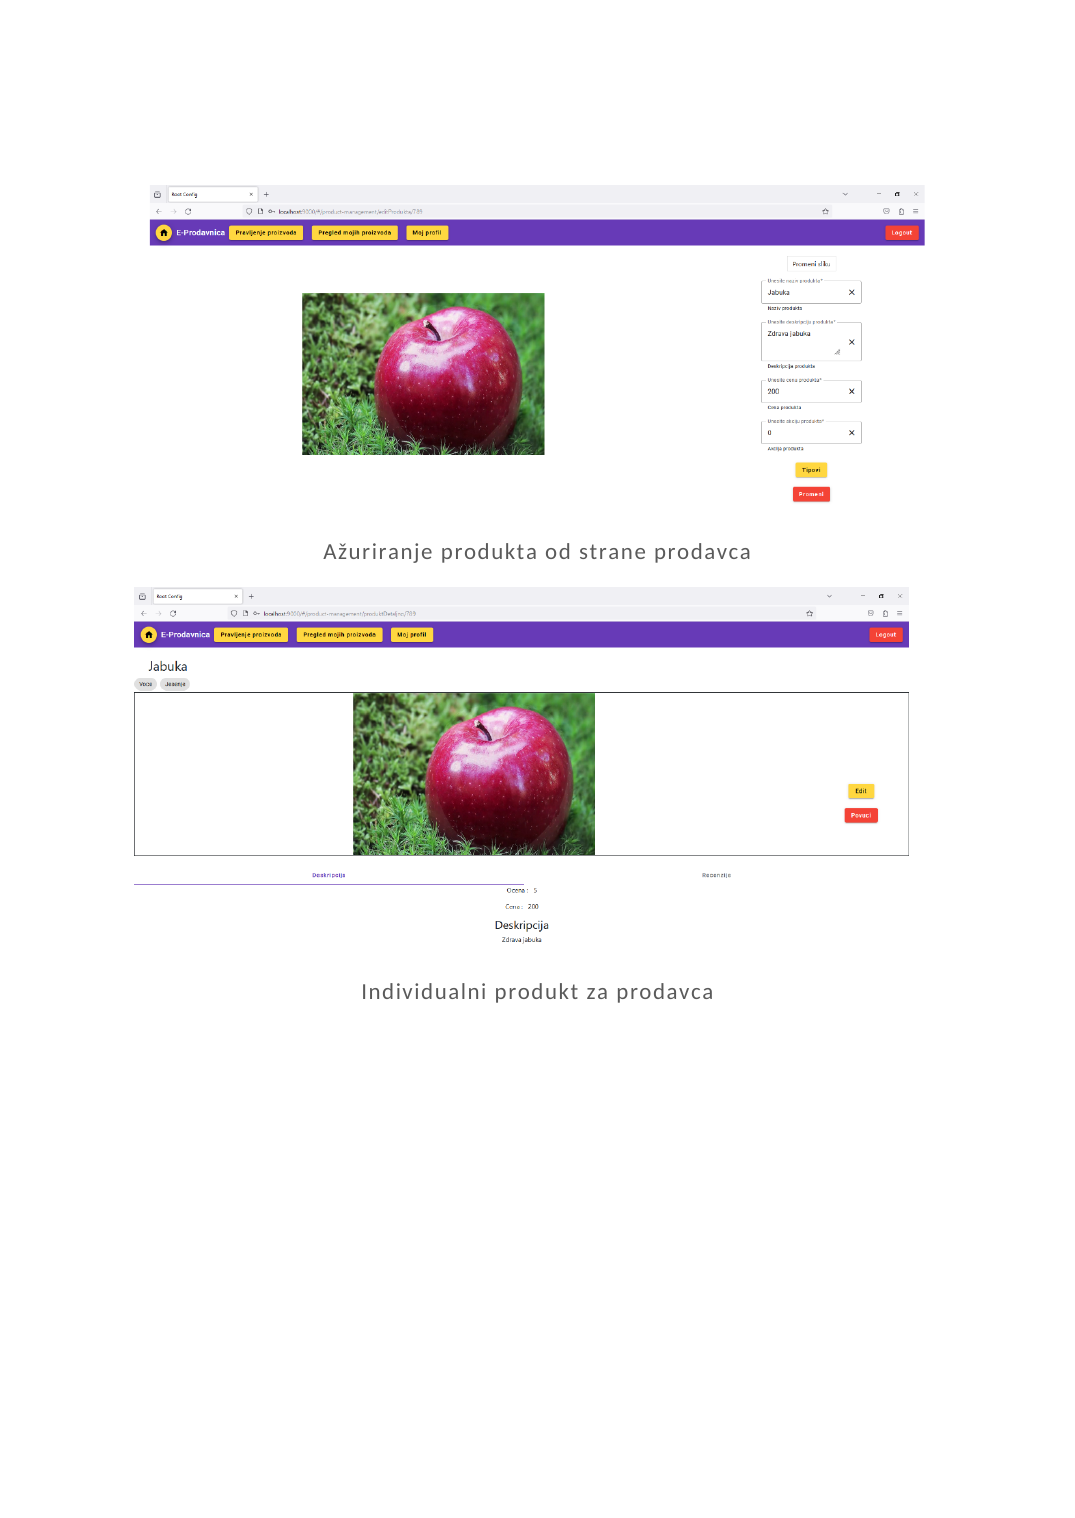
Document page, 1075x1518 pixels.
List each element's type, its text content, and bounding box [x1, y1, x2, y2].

picture [134, 587, 909, 957]
picture [149, 185, 925, 516]
subtitle Ažuriranje produkta od strane prodavca [150, 516, 925, 565]
